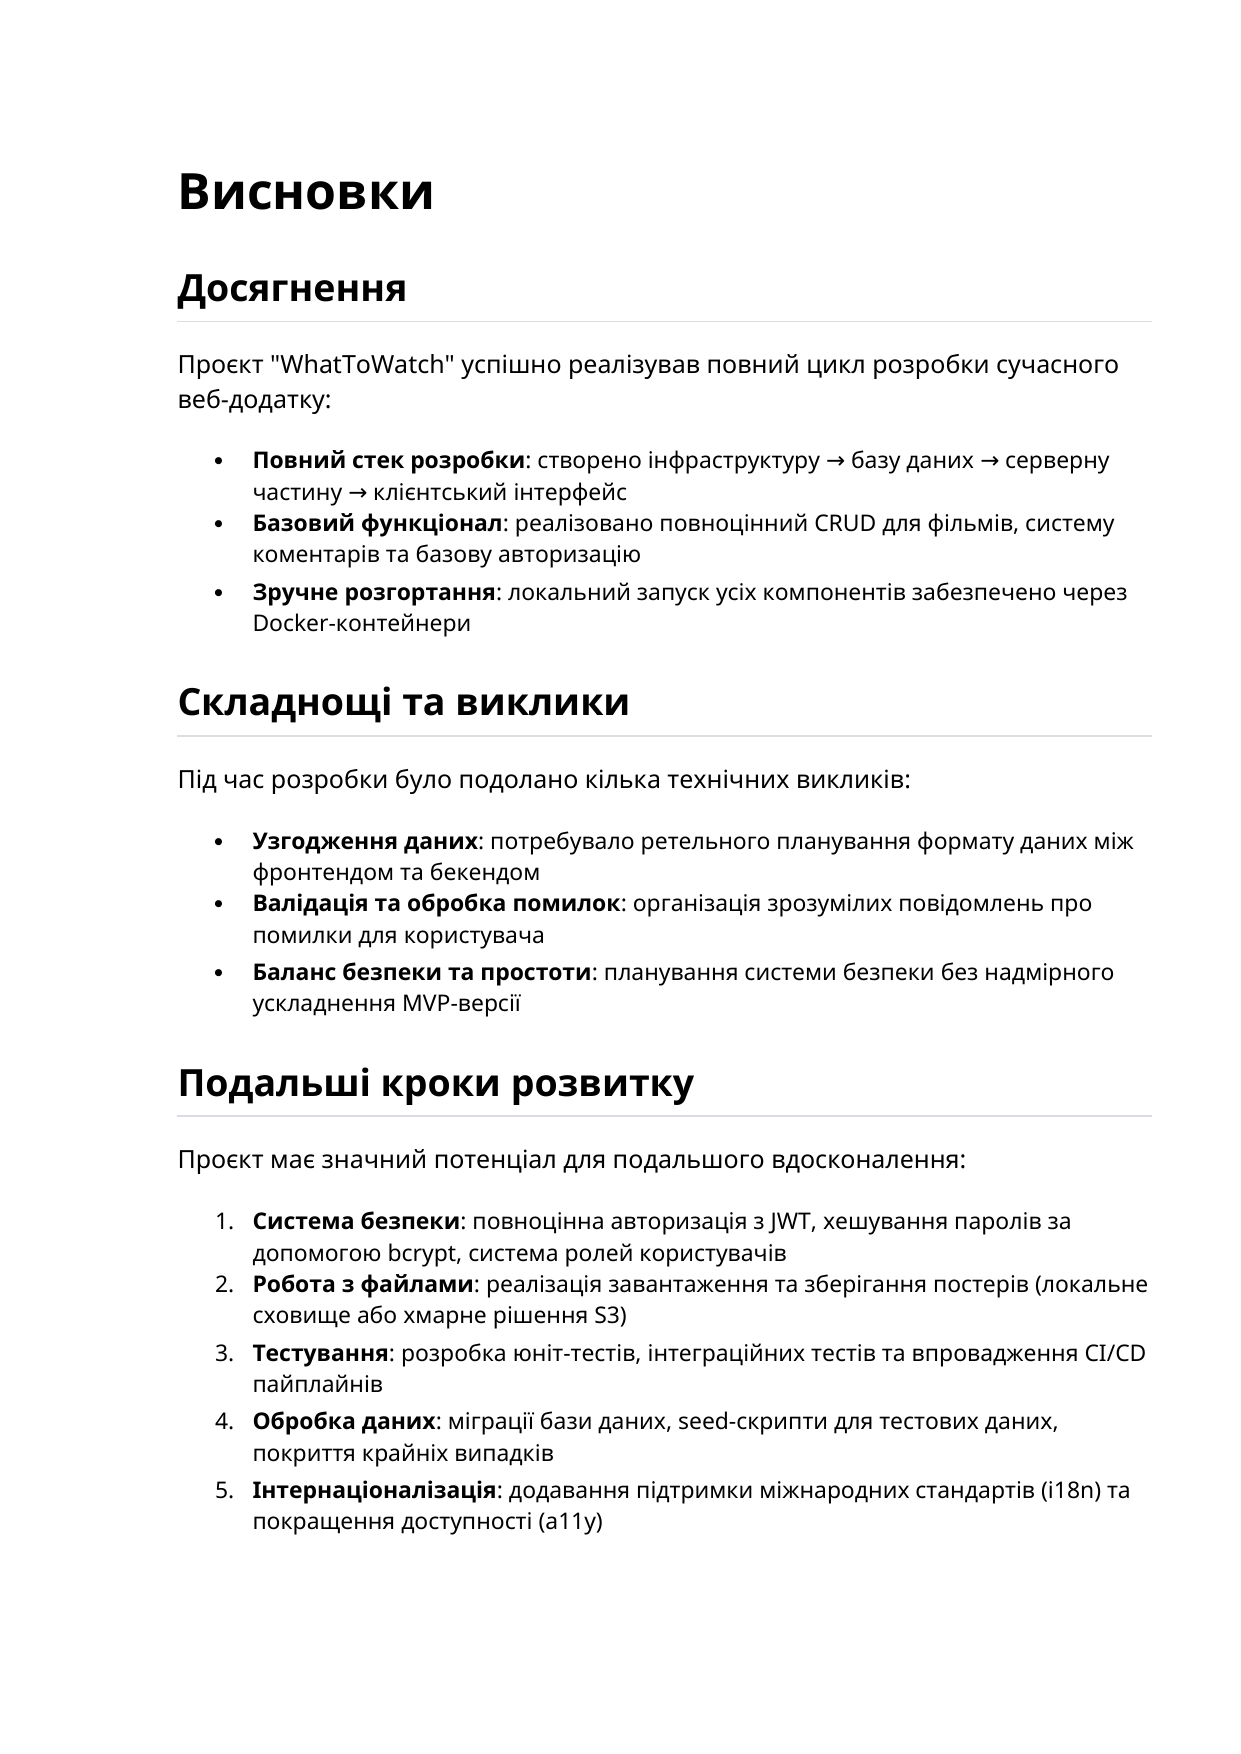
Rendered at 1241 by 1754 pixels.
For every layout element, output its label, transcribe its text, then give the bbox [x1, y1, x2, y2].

text Під час розробки було подолано кілька технічних викликів: [177, 762, 1152, 796]
list Узгодження даних: потребувало ретельного планування формату даних між фронтендом та бекендом [215, 825, 1152, 887]
list Система безпеки: повноцінна авторизація з JWT, хешування паролів за допомогою bcrypt, система ролей користувачів [215, 1205, 1152, 1268]
text Проєкт "WhatToWatch" успішно реалізував повний цикл розробки сучасного веб-додатку: [177, 347, 1152, 415]
text Проєкт має значний потенціал для подальшого вдосконалення: [177, 1142, 1152, 1176]
list Робота з файлами: реалізація завантаження та зберігання постерів (локальне сховище або хмарне рішення S3) [215, 1268, 1152, 1330]
list Зручне розгортання: локальний запуск усіх компонентів забезпечено через Docker-контейнери [215, 576, 1152, 638]
subtitle Досягнення [177, 261, 1152, 321]
list Базовий функціонал: реалізовано повноцінний CRUD для фільмів, систему коментарів та базову авторизацію [215, 507, 1152, 569]
list Баланс безпеки та простоти: планування системи безпеки без надмірного ускладнення MVP-версії [215, 956, 1152, 1019]
subtitle Складнощі та виклики [177, 676, 1152, 735]
subtitle Висновки [177, 156, 1152, 224]
list Валідація та обробка помилок: організація зрозумілих повідомлень про помилки для користувача [215, 887, 1152, 950]
list Обробка даних: міграції бази даних, seed-скрипти для тестових даних, покриття крайніх випадків [215, 1405, 1152, 1468]
list Тестування: розробка юніт-тестів, інтеграційних тестів та впровадження CI/CD пайплайнів [215, 1337, 1152, 1399]
subtitle Подальші кроки розвитку [177, 1056, 1152, 1115]
list Повний стек розробки: створено інфраструктуру → базу даних → серверну частину → клієнтський інтерфейс [215, 444, 1152, 507]
list Інтернаціоналізація: додавання підтримки міжнародних стандартів (i18n) та покращення доступності (a11y) [215, 1474, 1152, 1537]
